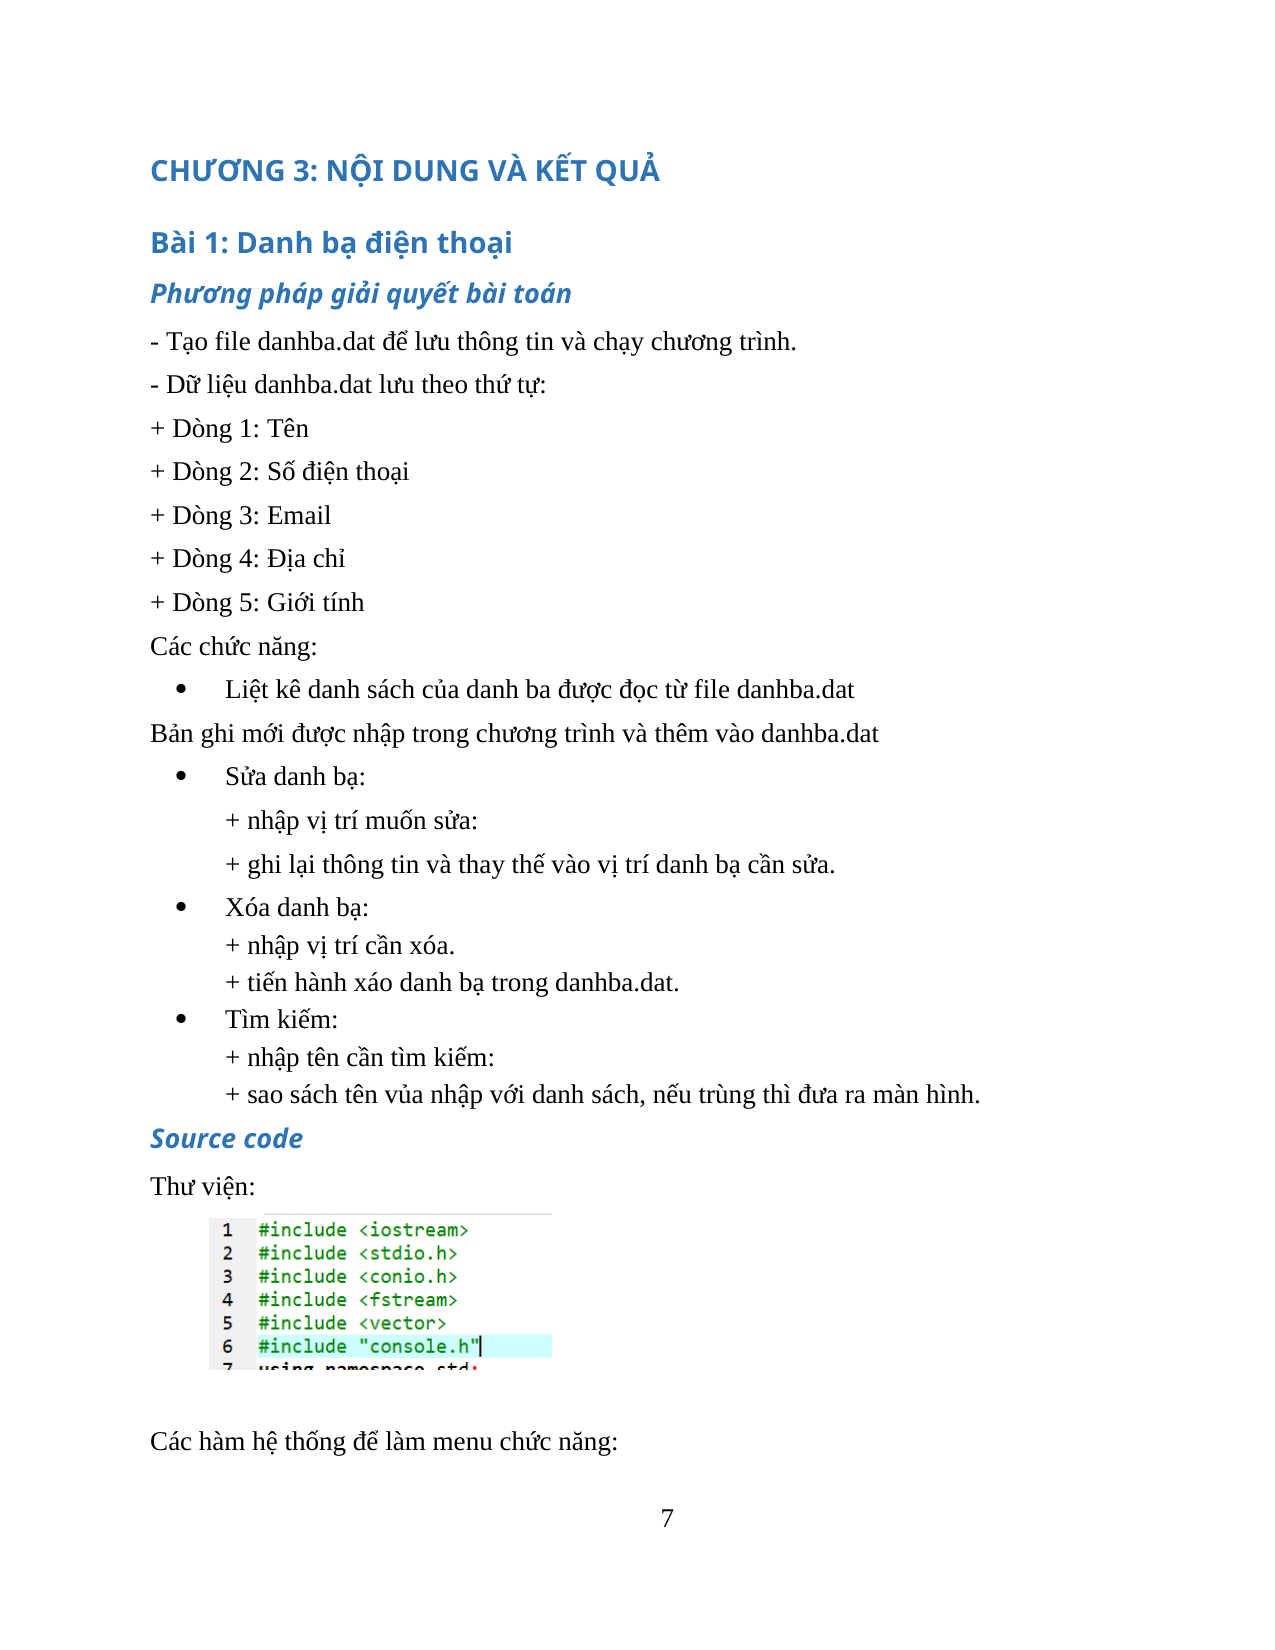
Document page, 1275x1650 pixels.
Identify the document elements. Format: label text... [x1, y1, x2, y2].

text - Tạo file danhba.dat để lưu thông tin và chạy chương trình. [150, 325, 1125, 356]
subtitle CHƯƠNG 3: NỘI DUNG VÀ KẾT QUẢ [150, 150, 1125, 190]
text Thư viện: [150, 1170, 1125, 1201]
text Các hàm hệ thống để làm menu chức năng: [150, 1425, 1125, 1457]
list + sao sách tên vủa nhập với danh sách, nếu trùng thì đưa ra màn hình. [225, 1078, 1125, 1109]
list Sửa danh bạ: [187, 760, 1125, 792]
text + ghi lại thông tin và thay thế vào vị trí danh bạ cần sửa. [187, 848, 1125, 879]
list Tìm kiếm: [187, 1003, 1125, 1034]
text + nhập vị trí muốn sửa: [187, 804, 1125, 835]
text Bản ghi mới được nhập trong chương trình và thêm vào danhba.dat [150, 717, 1125, 748]
text + Dòng 2: Số điện thoại [150, 455, 1125, 487]
subtitle Phương pháp giải quyết bài toán [150, 274, 1125, 311]
subtitle Bài 1: Danh bạ điện thoại [150, 223, 1125, 262]
text + Dòng 5: Giới tính [150, 586, 1125, 617]
text + Dòng 3: Email [150, 499, 1125, 530]
list + tiến hành xáo danh bạ trong danhba.dat. [225, 966, 1125, 997]
text - Dữ liệu danhba.dat lưu theo thứ tự: [150, 368, 1125, 399]
list + nhập vị trí cần xóa. [225, 929, 1125, 960]
subtitle Source code [150, 1119, 1125, 1156]
text Các chức năng: [150, 629, 1125, 661]
text + Dòng 4: Địa chỉ [150, 542, 1125, 574]
list + nhập tên cần tìm kiếm: [225, 1041, 1125, 1072]
picture [209, 1213, 553, 1370]
list Xóa danh bạ: [187, 891, 1125, 922]
text + Dòng 1: Tên [150, 412, 1125, 443]
list Liệt kê danh sách của danh ba được đọc từ file danhba.dat [187, 673, 1125, 704]
